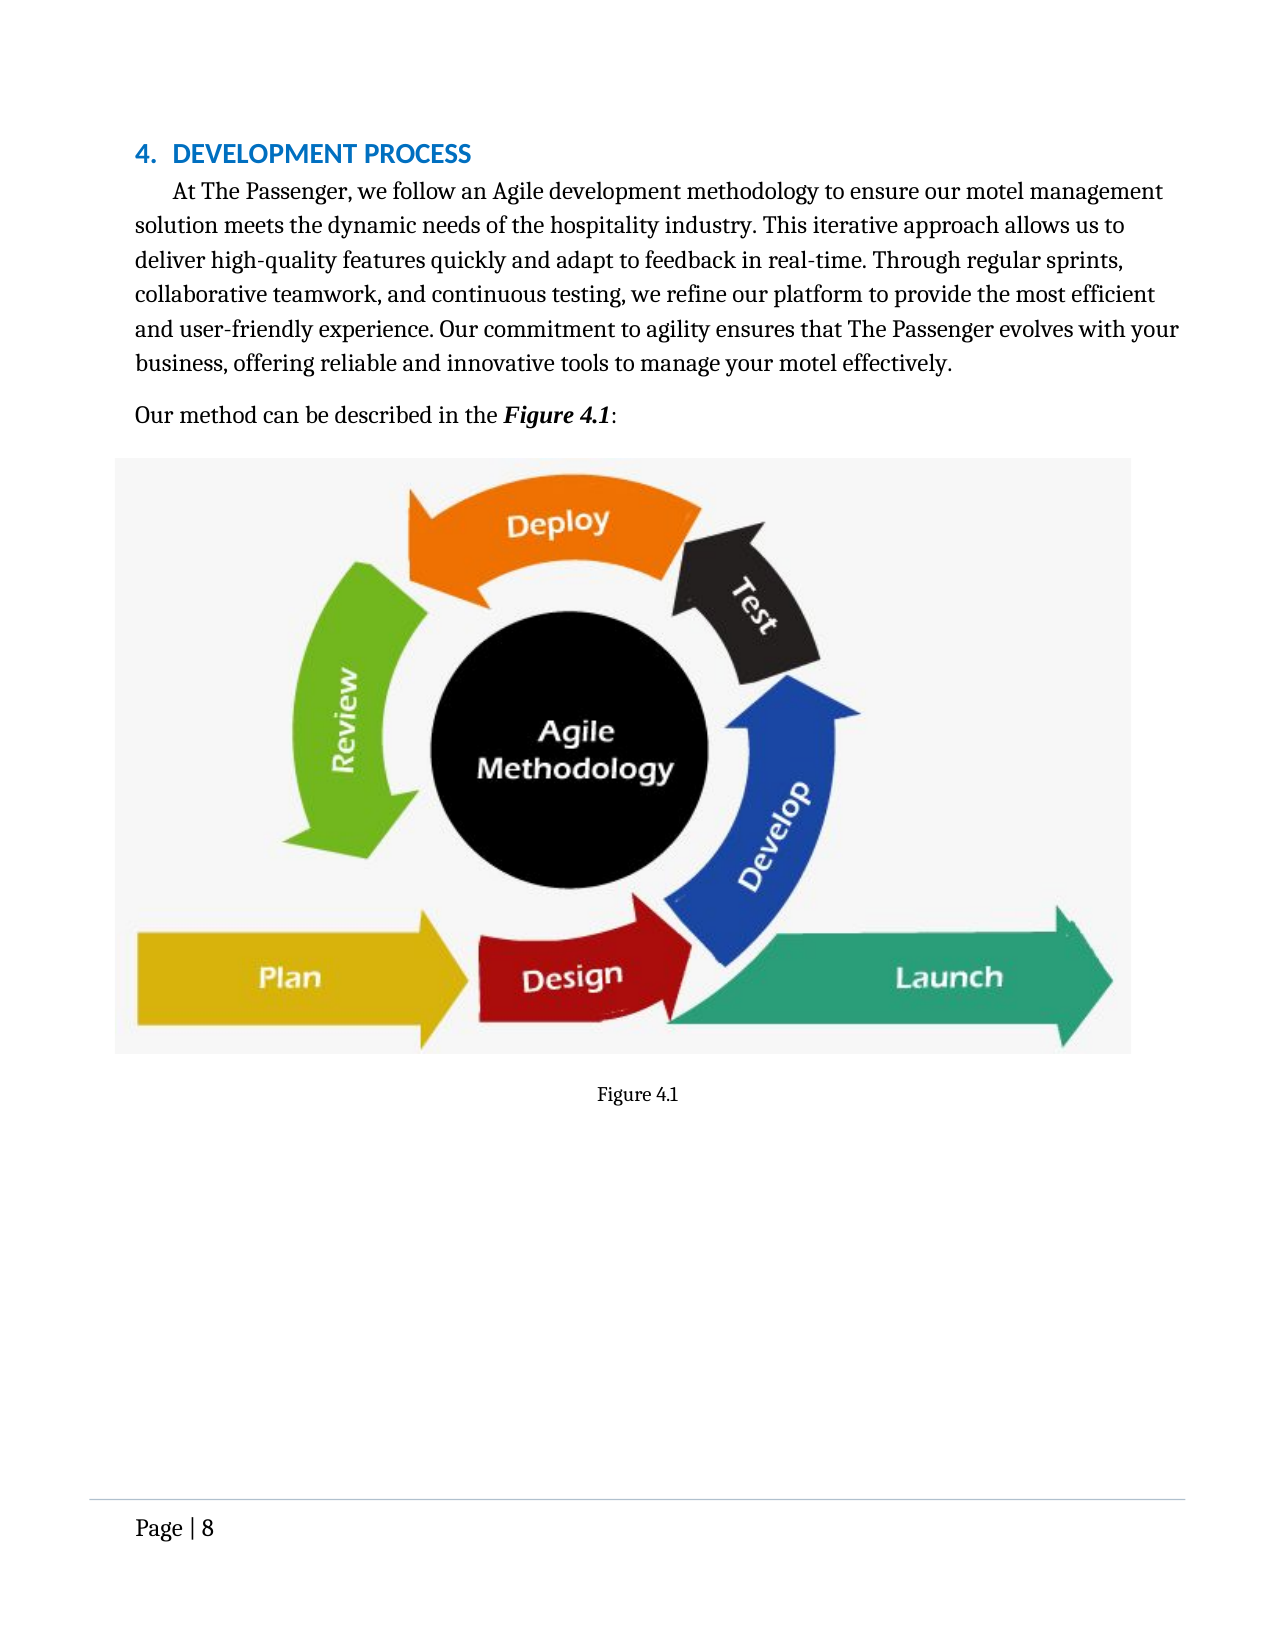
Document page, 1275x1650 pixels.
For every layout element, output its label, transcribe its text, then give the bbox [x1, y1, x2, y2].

picture [114, 458, 1132, 1054]
list DEVELOPMENT PROCESS [135, 135, 1198, 171]
text Figure 4.1 [159, 1082, 1116, 1106]
text Our method can be described in the Figure 4.1: [135, 401, 1198, 430]
text At The Passenger, we follow an Agile development methodology to ensure our motel management solution meets the dynamic needs of the hospitality industry. This iterative approach allows us to deliver high-quality features quickly and adapt to feedback in real-time. Through regular sprints, collaborative teamwork, and continuous testing, we refine our platform to provide the most efficient and user-friendly experience. Our commitment to agility ensures that The Passenger evolves with your business, offering reliable and innovative tools to manage your motel effectively. [135, 177, 1198, 378]
